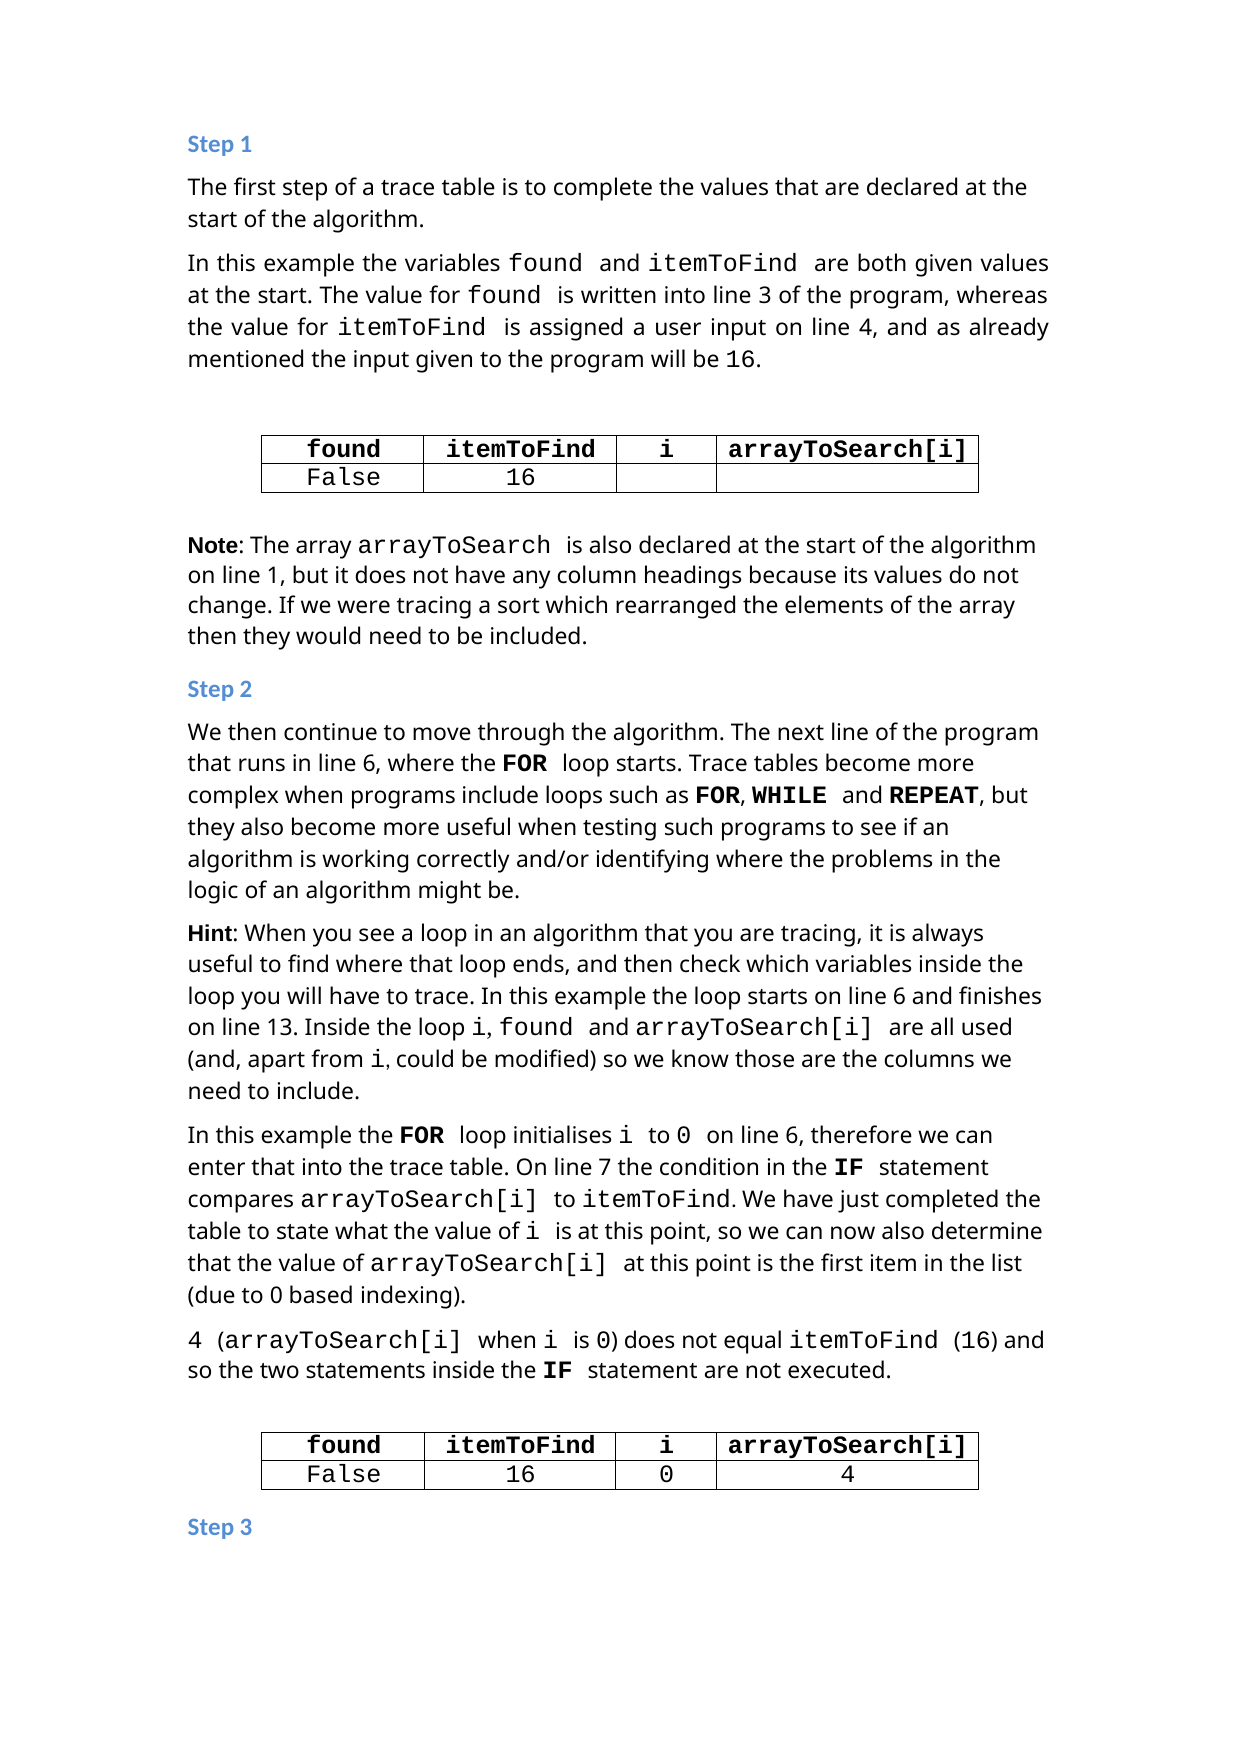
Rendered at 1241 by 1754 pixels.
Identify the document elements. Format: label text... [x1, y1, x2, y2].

table_cell 0 [616, 1461, 716, 1488]
text The first step of a trace table is to complete the values that are declared at the start of the algorithm. [187, 171, 1029, 234]
table_cell False [262, 1461, 424, 1488]
table_header found [262, 1433, 424, 1460]
text In this example the variables found and itemToFind are both given values at the start. The value for found is written into line 3 of the program, whereas the value for itemToFind is assigned a user input on line 4, and as already mentioned the input given to the program will be 16. [187, 247, 1049, 375]
text In this example the FOR loop initialises i to 0 on line 6, therefore we can enter that into the trace table. On line 7 the condition in the IF statement compares arrayToSearch[i] to itemToFind. We have just completed the table to state what the value of i is at this point, so we can now also determine that the value of arrayToSearch[i] at this point is the first item in the list (due to 0 based indexing). [187, 1119, 1050, 1310]
table_cell 16 [424, 464, 616, 492]
table_header arrayToSearch[i] [717, 1433, 978, 1460]
table_header i [617, 436, 716, 463]
text Hint: When you see a loop in an algorithm that you are tracing, it is always useful to find where that loop ends, and then check which variables inside the loop you will have to trace. In this example the loop starts on line 6 and finishes on line 13. Inside the loop i, found and arrayToSearch[i] are all used (and, apart from i, could be modified) so we know those are the columns we need to include. [187, 917, 1050, 1106]
text Step 1 [187, 128, 1076, 159]
text 4 (arrayToSearch[i] when i is 0) does not equal itemToFind (16) and so the two statements inside the IF statement are not executed. [187, 1324, 1050, 1386]
table_cell [717, 464, 978, 492]
table_header i [616, 1433, 716, 1460]
table_header itemToFind [424, 436, 616, 463]
table_cell [617, 464, 716, 492]
table_header arrayToSearch[i] [717, 436, 978, 463]
text We then continue to move through the algorithm. The next line of the program that runs in line 6, where the FOR loop starts. Trace tables become more complex when programs include loops such as FOR, WHILE and REPEAT, but they also become more useful when testing such programs to see if an algorithm is working correctly and/or identifying where the problems in the logic of an algorithm might be. [187, 716, 1050, 905]
table_cell 4 [717, 1461, 978, 1488]
table_header itemToFind [425, 1433, 615, 1460]
subtitle Step 3 [187, 1511, 1076, 1542]
table_header found [262, 436, 423, 463]
table_cell False [262, 464, 423, 492]
table_cell 16 [425, 1461, 615, 1488]
text Note: The array arrayToSearch is also declared at the start of the algorithm on line 1, but it does not have any column headings because its values do not change. If we were tracing a sort which rearranged the elements of the array then they would need to be included. [187, 528, 1052, 651]
subtitle Step 2 [187, 673, 1076, 704]
